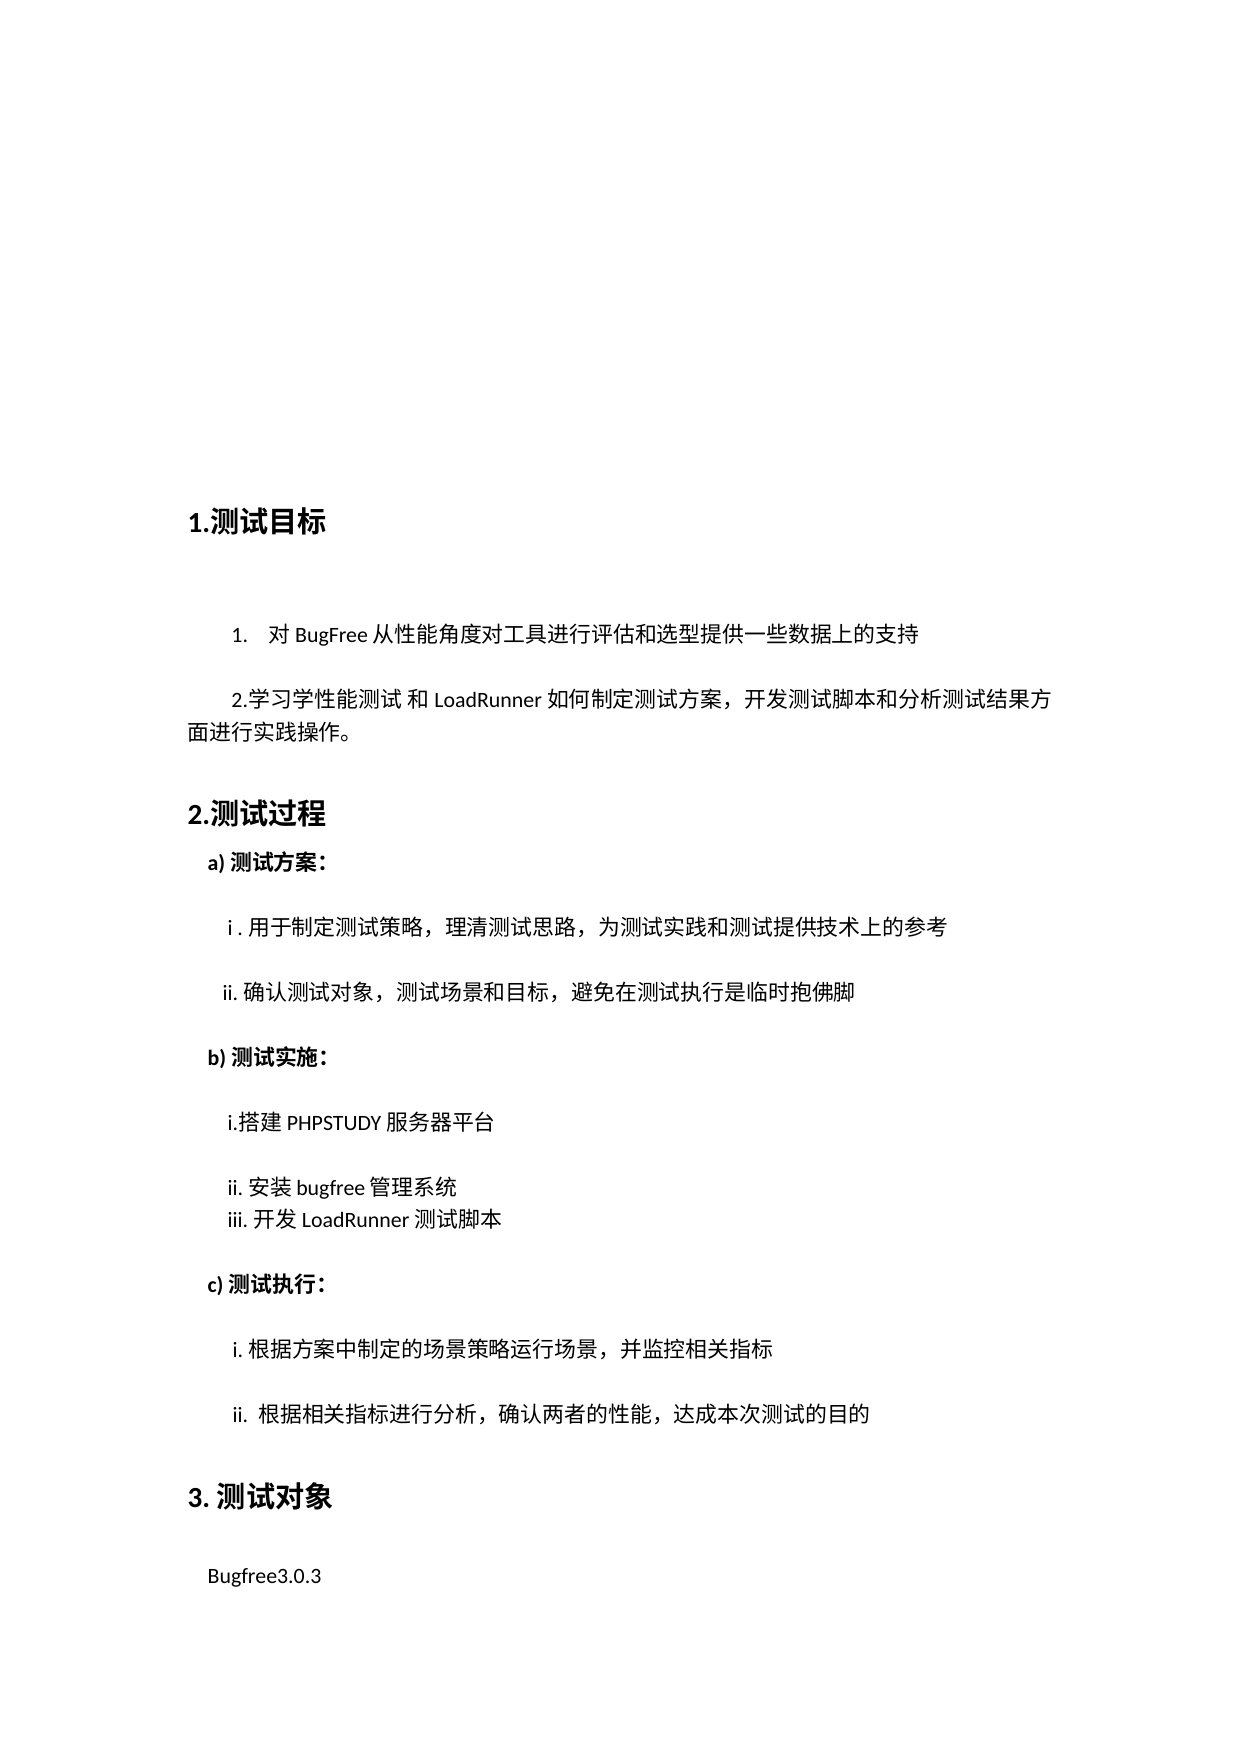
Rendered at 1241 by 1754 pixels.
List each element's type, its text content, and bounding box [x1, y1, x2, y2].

text 2.测试过程 [187, 779, 1053, 844]
text b) 测试实施： [187, 1039, 1053, 1072]
text 1.测试目标 [187, 487, 1053, 552]
text ii. 安装bugfree管理系统 [187, 1169, 1053, 1202]
text Bugfree3.0.3 [187, 1559, 1053, 1592]
text i. 根据方案中制定的场景策略运行场景，并监控相关指标 [187, 1332, 1053, 1364]
text c) 测试执行： [187, 1267, 1053, 1299]
text 3. 测试对象 [187, 1462, 1053, 1527]
list 对BugFree从性能角度对工具进行评估和选型提供一些数据上的支持 [231, 617, 1053, 649]
text ii. 根据相关指标进行分析，确认两者的性能，达成本次测试的目的 [187, 1397, 1053, 1429]
text i.搭建 PHPSTUDY 服务器平台 [187, 1104, 1053, 1137]
text 2.学习学性能测试 和 LoadRunner 如何制定测试方案，开发测试脚本和分析测试结果方面进行实践操作。 [187, 682, 1053, 747]
text ii. 确认测试对象，测试场景和目标，避免在测试执行是临时抱佛脚 [187, 974, 1053, 1007]
text i . 用于制定测试策略，理清测试思路，为测试实践和测试提供技术上的参考 [187, 909, 1053, 942]
text a) 测试方案： [187, 844, 1053, 877]
text iii. 开发 LoadRunner 测试脚本 [187, 1202, 1053, 1234]
